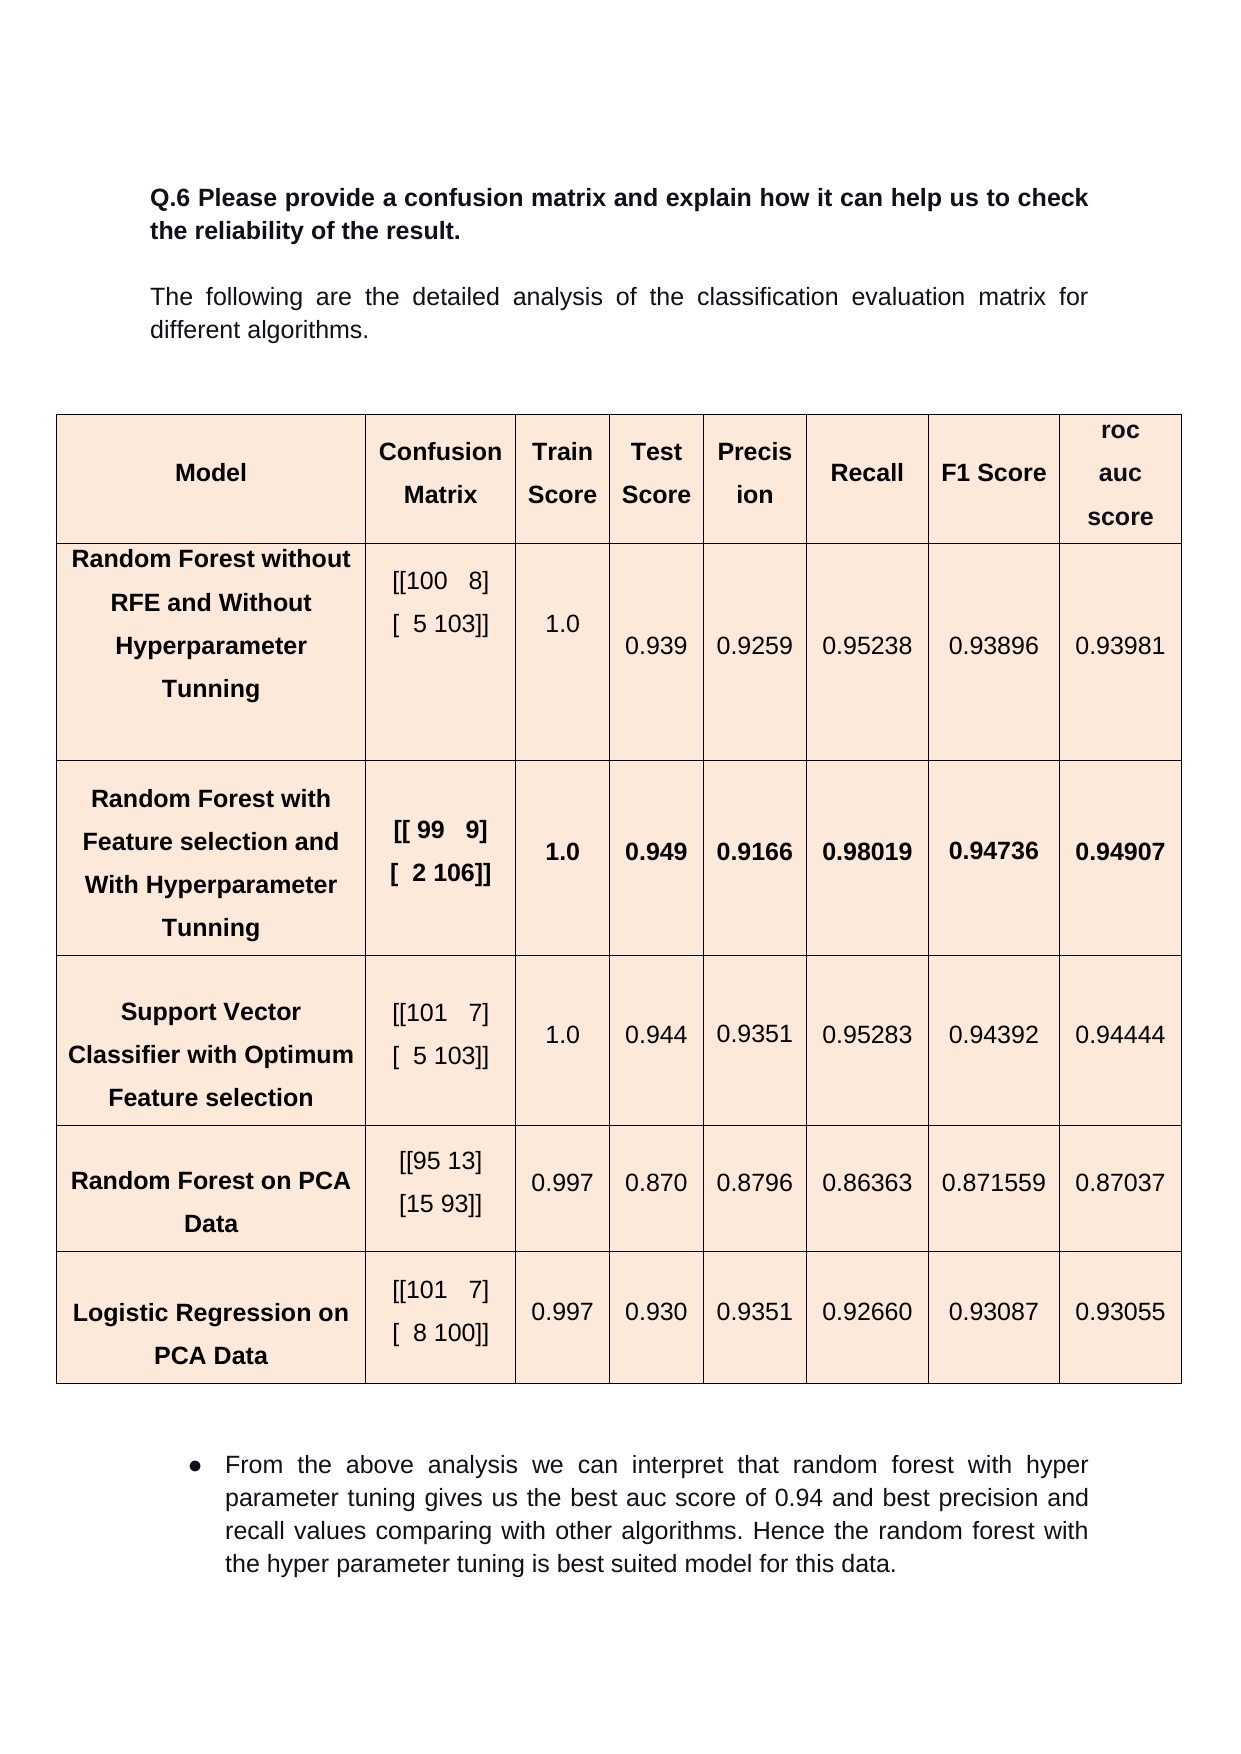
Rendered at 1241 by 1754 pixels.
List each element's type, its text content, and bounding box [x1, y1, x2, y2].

table_cell Random Forest without RFE and Without Hyperparameter Tunning [57, 544, 365, 760]
table_header roc auc score [1060, 415, 1181, 543]
table_cell 0.93087 [929, 1252, 1059, 1383]
table_cell Random Forest on PCA Data [57, 1126, 365, 1251]
table_cell 0.93055 [1060, 1252, 1181, 1383]
list From the above analysis we can interpret that random forest with hyper parameter tuning gives us the best auc score of 0.94 and best precision and recall values comparing with other algorithms. Hence the random forest with the hyper parameter tuning is best suited model for this data. [187, 1450, 1090, 1578]
table_cell 0.95283 [807, 956, 928, 1125]
table_cell [[101 7] [ 8 100]] [366, 1252, 515, 1383]
table_cell 0.9166 [704, 761, 806, 955]
table_cell [[100 8] [ 5 103]] [366, 544, 515, 760]
table_cell [[ 99 9] [ 2 106]] [366, 761, 515, 955]
table_cell Logistic Regression on PCA Data [57, 1252, 365, 1383]
table_header Precision [704, 415, 806, 543]
table_cell 1.0 [516, 761, 609, 955]
table_cell 0.9259 [704, 544, 806, 760]
table_cell 0.8796 [704, 1126, 806, 1251]
table_cell 1.0 [516, 956, 609, 1125]
table_cell 0.871559 [929, 1126, 1059, 1251]
table_cell 0.93896 [929, 544, 1059, 760]
table_cell 0.930 [610, 1252, 703, 1383]
table_header Test Score [610, 415, 703, 543]
table_cell 0.87037 [1060, 1126, 1181, 1251]
table_header Model [57, 415, 365, 543]
table_cell 0.870 [610, 1126, 703, 1251]
table_cell 0.997 [516, 1126, 609, 1251]
table_cell [[95 13] [15 93]] [366, 1126, 515, 1251]
table_cell 0.9351 [704, 1252, 806, 1383]
table_cell 0.94444 [1060, 956, 1181, 1125]
table_cell 0.944 [610, 956, 703, 1125]
table_header F1 Score [929, 415, 1059, 543]
table_cell 0.98019 [807, 761, 928, 955]
table_cell Support Vector Classifier with Optimum Feature selection [57, 956, 365, 1125]
table_cell 0.949 [610, 761, 703, 955]
table_cell 0.86363 [807, 1126, 928, 1251]
table_cell Random Forest with Feature selection and With Hyperparameter Tunning [57, 761, 365, 955]
table_cell [[101 7] [ 5 103]] [366, 956, 515, 1125]
table_cell 0.93981 [1060, 544, 1181, 760]
table_cell 0.997 [516, 1252, 609, 1383]
table_cell 0.94736 [929, 761, 1059, 955]
table_cell 0.92660 [807, 1252, 928, 1383]
table_cell 0.95238 [807, 544, 928, 760]
table_cell 1.0 [516, 544, 609, 760]
table_header Confusion Matrix [366, 415, 515, 543]
table_header Recall [807, 415, 928, 543]
table_header Train Score [516, 415, 609, 543]
table_cell 0.939 [610, 544, 703, 760]
table_cell 0.9351 [704, 956, 806, 1125]
table_cell 0.94392 [929, 956, 1059, 1125]
text Q.6 Please provide a confusion matrix and explain how it can help us to check the reliability of the result. [150, 183, 1090, 245]
text The following are the detailed analysis of the classification evaluation matrix for different algorithms. [150, 282, 1090, 344]
table_cell 0.94907 [1060, 761, 1181, 955]
